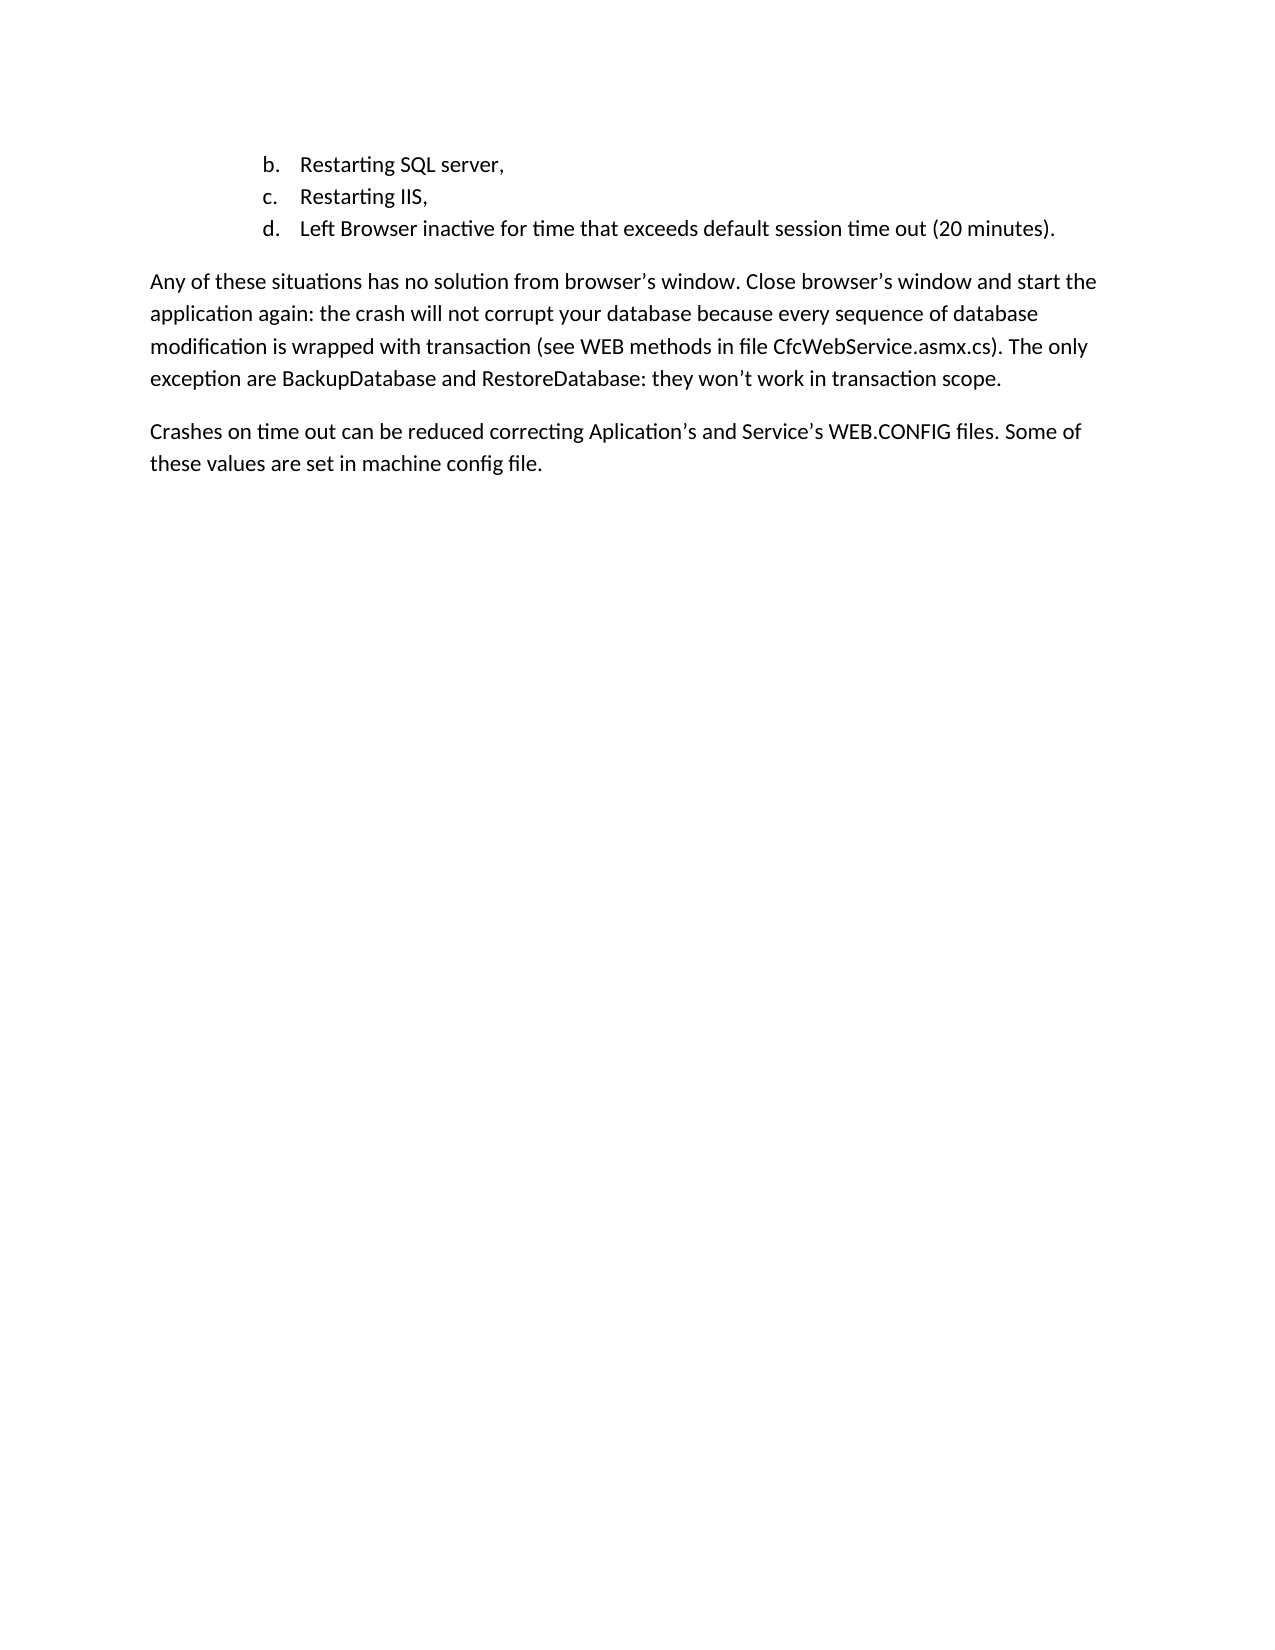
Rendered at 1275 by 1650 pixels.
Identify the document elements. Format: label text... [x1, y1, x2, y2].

text Any of these situations has no solution from browser’s window. Close browser’s window and start the application again: the crash will not corrupt your database because every sequence of database modification is wrapped with transaction (see WEB methods in file CfcWebService.asmx.cs). The only exception are BackupDatabase and RestoreDatabase: they won’t work in transaction scope. [150, 267, 1125, 392]
list Left Browser inactive for time that exceeds default session time out (20 minutes). [262, 214, 1125, 242]
text Crashes on time out can be reduced correcting Aplication’s and Service’s WEB.CONFIG files. Some of these values are set in machine config file. [150, 417, 1125, 477]
list Restarting SQL server, [262, 150, 1125, 178]
list Restarting IIS, [262, 182, 1125, 210]
